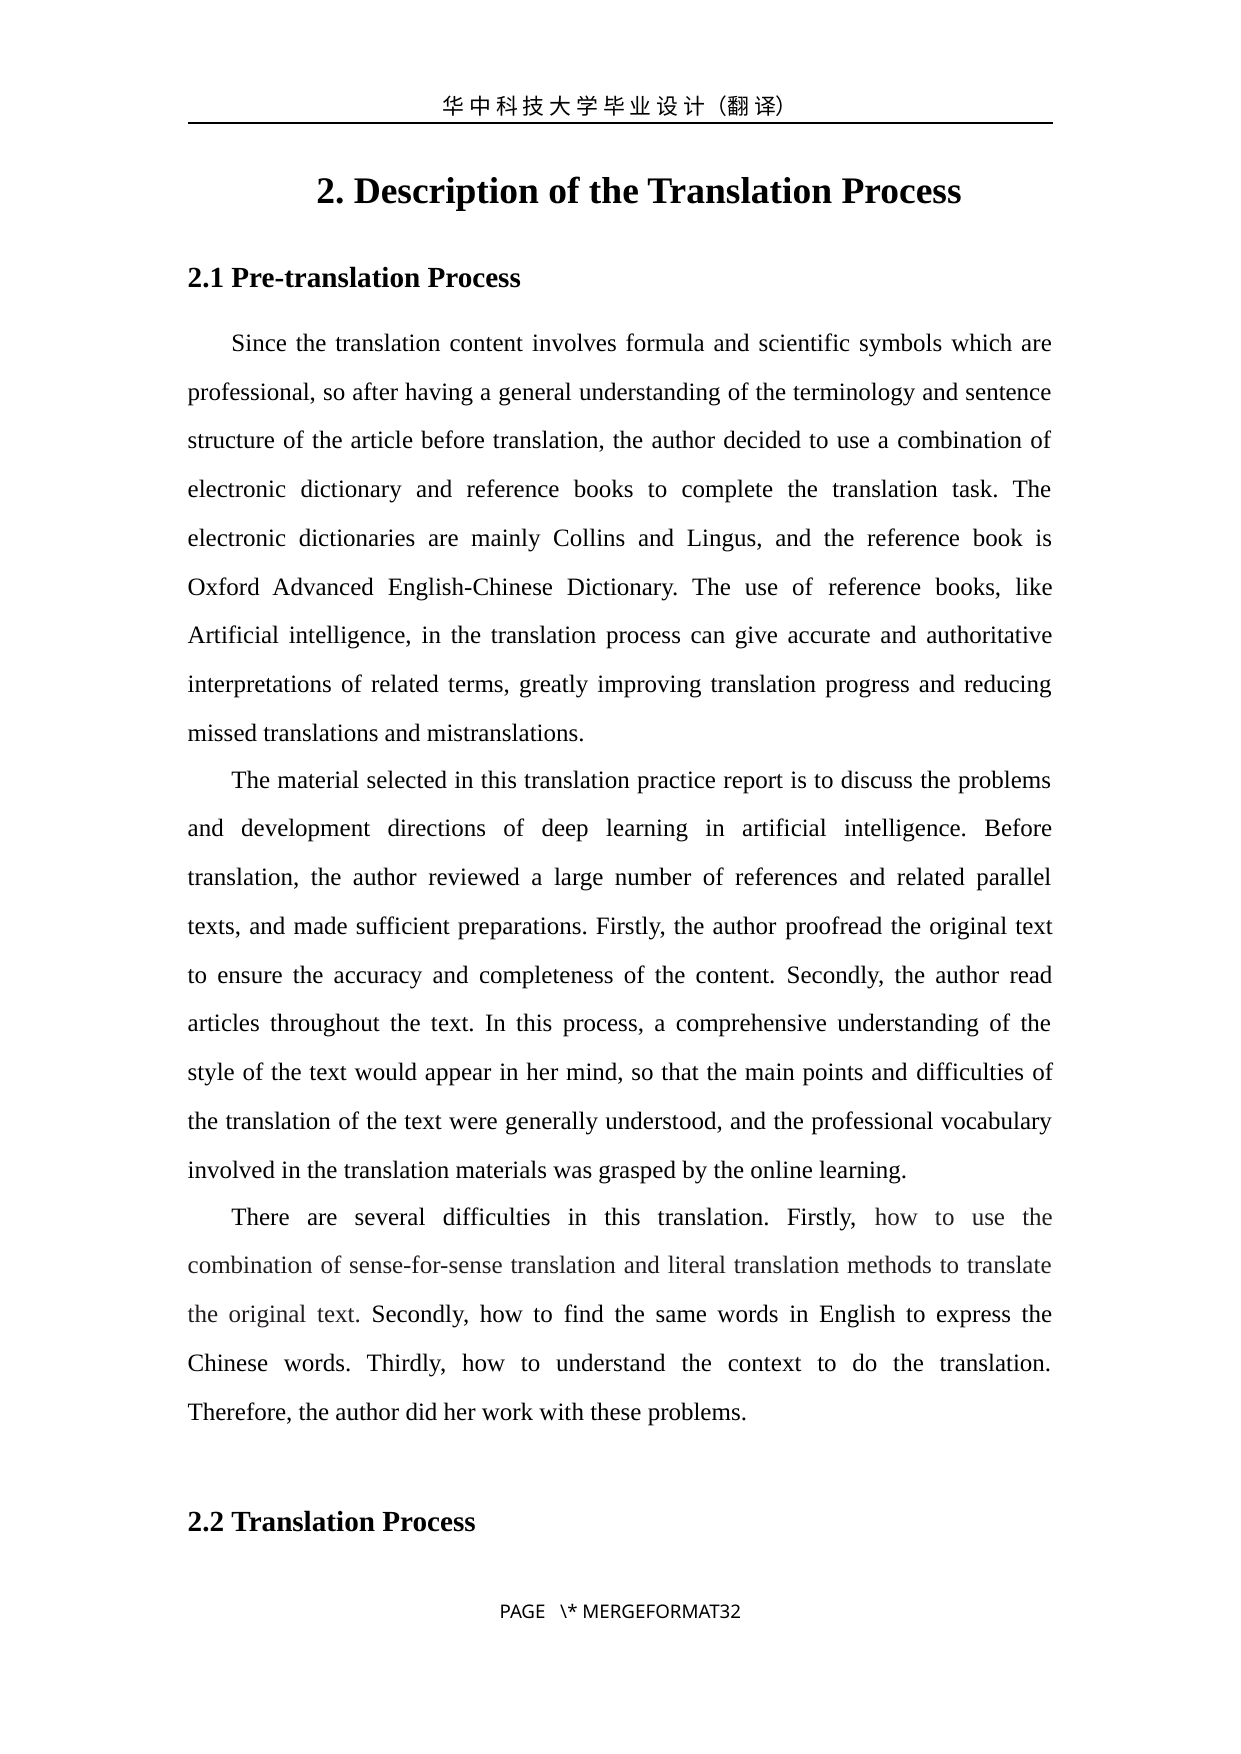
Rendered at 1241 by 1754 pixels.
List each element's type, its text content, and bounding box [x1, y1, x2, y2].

text 2. Description of the Translation Process [225, 158, 1053, 223]
text There are several difficulties in this translation. Firstly, how to use the combination of sense-for-sense translation and literal translation methods to translate the original text. Secondly, how to find the same words in English to express the Chinese words. Thirdly, how to understand the context to do the translation. Therefore, the author did her work with these problems. [187, 1200, 1053, 1427]
text 2.1 Pre-translation Process [187, 244, 1053, 309]
text Since the translation content involves formula and scientific symbols which are professional, so after having a general understanding of the terminology and sentence structure of the article before translation, the author decided to use a combination of electronic dictionary and reference books to complete the translation task. The electronic dictionaries are mainly Collins and Lingus, and the reference book is Oxford Advanced English-Chinese Dictionary. The use of reference books, like Artificial intelligence, in the translation process can give accurate and authoritative interpretations of related terms, greatly improving translation progress and reducing missed translations and mistranslations. [187, 326, 1053, 748]
text The material selected in this translation practice report is to discuss the problems and development directions of deep learning in artificial intelligence. Before translation, the author reviewed a large number of references and related parallel texts, and made sufficient preparations. Firstly, the author proofread the original text to ensure the accuracy and completeness of the content. Secondly, the author read articles throughout the text. In this process, a comprehensive understanding of the style of the text would appear in her mind, so that the main points and difficulties of the translation of the text were generally understood, and the professional vocabulary involved in the translation materials was grasped by the online learning. [187, 763, 1053, 1185]
text 2.2 Translation Process [187, 1488, 1053, 1553]
